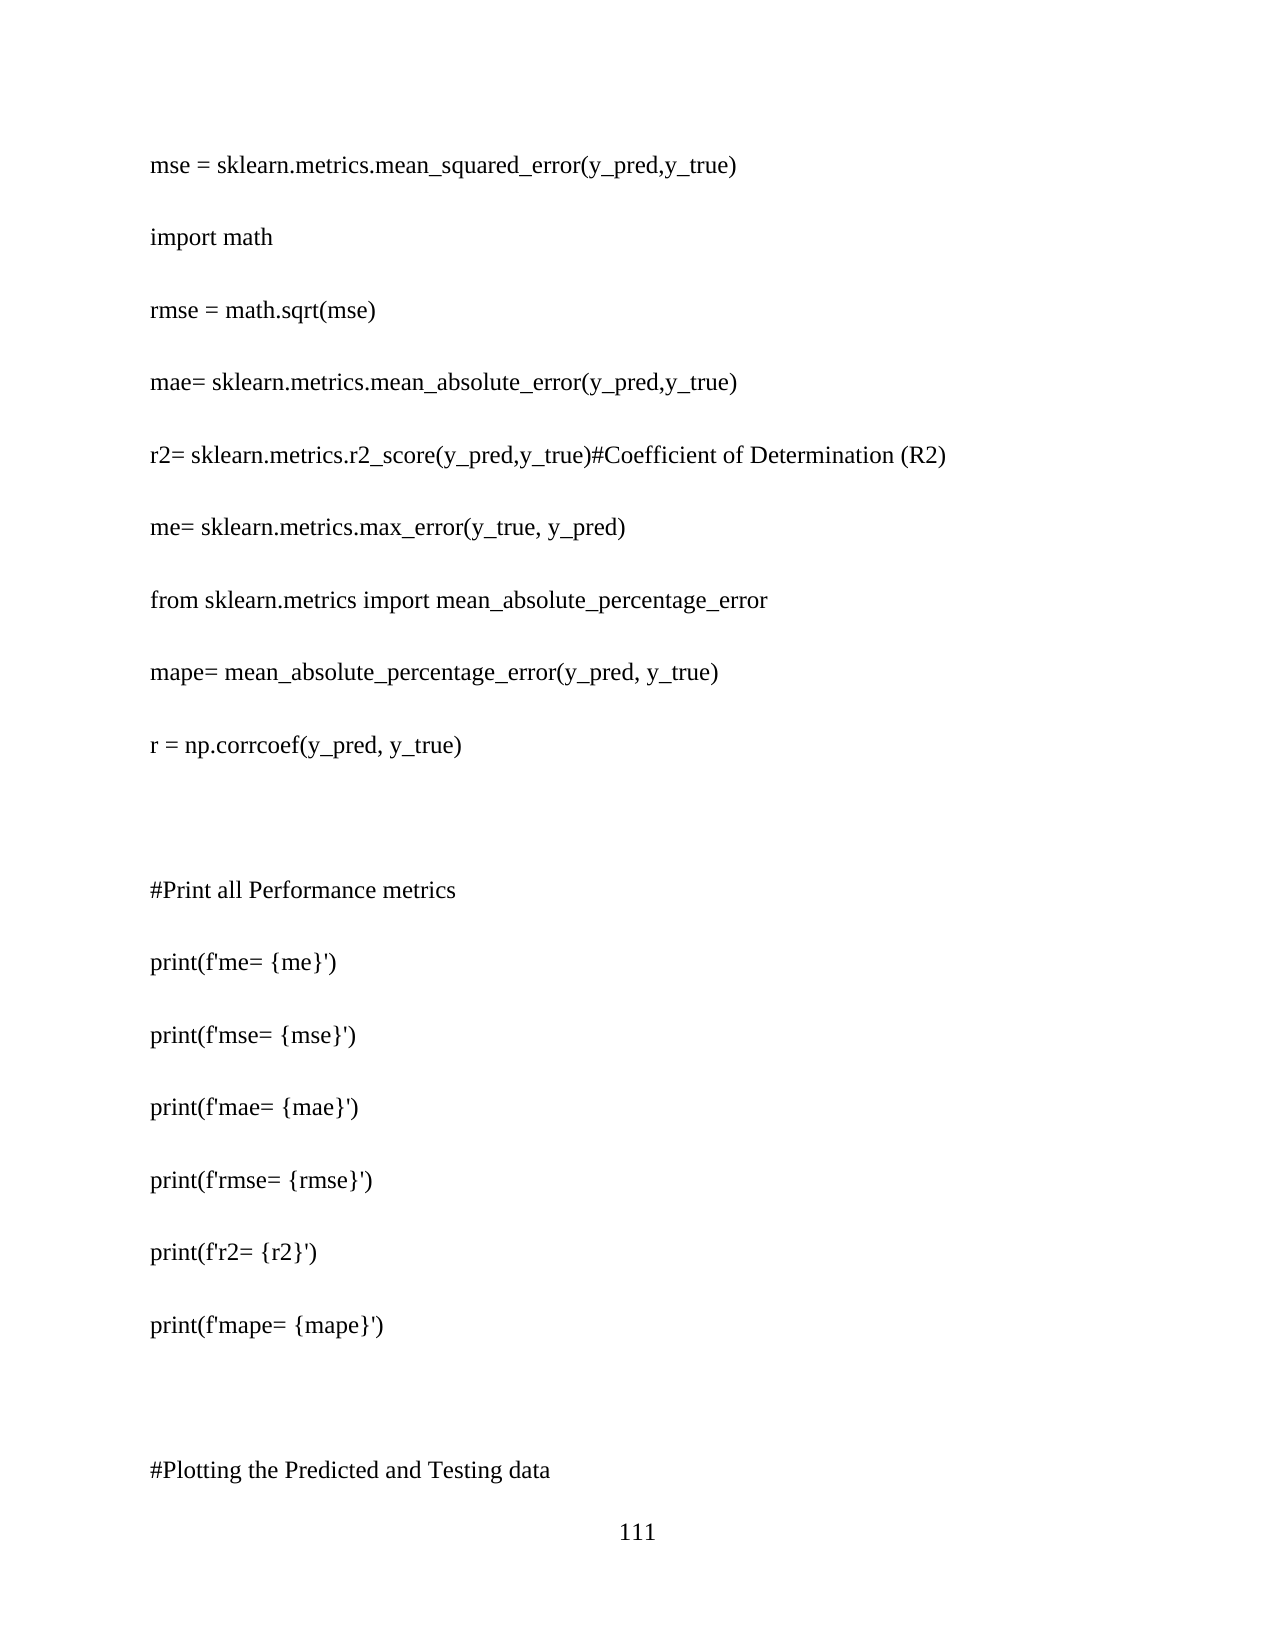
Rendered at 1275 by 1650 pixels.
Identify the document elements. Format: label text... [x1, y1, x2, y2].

text print(f'me= {me}') [150, 947, 1125, 976]
text print(f'mape= {mape}') [150, 1310, 1125, 1339]
text import math [150, 222, 1125, 251]
text me= sklearn.metrics.max_error(y_true, y_pred) [150, 512, 1125, 541]
text #Print all Performance metrics [150, 875, 1125, 904]
text mse = sklearn.metrics.mean_squared_error(y_pred,y_true) [150, 150, 1125, 179]
text mape= mean_absolute_percentage_error(y_pred, y_true) [150, 657, 1125, 686]
text #Plotting the Predicted and Testing data [150, 1455, 1125, 1484]
text r2= sklearn.metrics.r2_score(y_pred,y_true)#Coefficient of Determination (R2) [150, 440, 1125, 469]
text print(f'r2= {r2}') [150, 1237, 1125, 1266]
text mae= sklearn.metrics.mean_absolute_error(y_pred,y_true) [150, 367, 1125, 396]
text r = np.corrcoef(y_pred, y_true) [150, 730, 1125, 759]
text print(f'mae= {mae}') [150, 1092, 1125, 1121]
text rmse = math.sqrt(mse) [150, 295, 1125, 324]
text print(f'rmse= {rmse}') [150, 1165, 1125, 1194]
text from sklearn.metrics import mean_absolute_percentage_error [150, 585, 1125, 614]
text print(f'mse= {mse}') [150, 1020, 1125, 1049]
